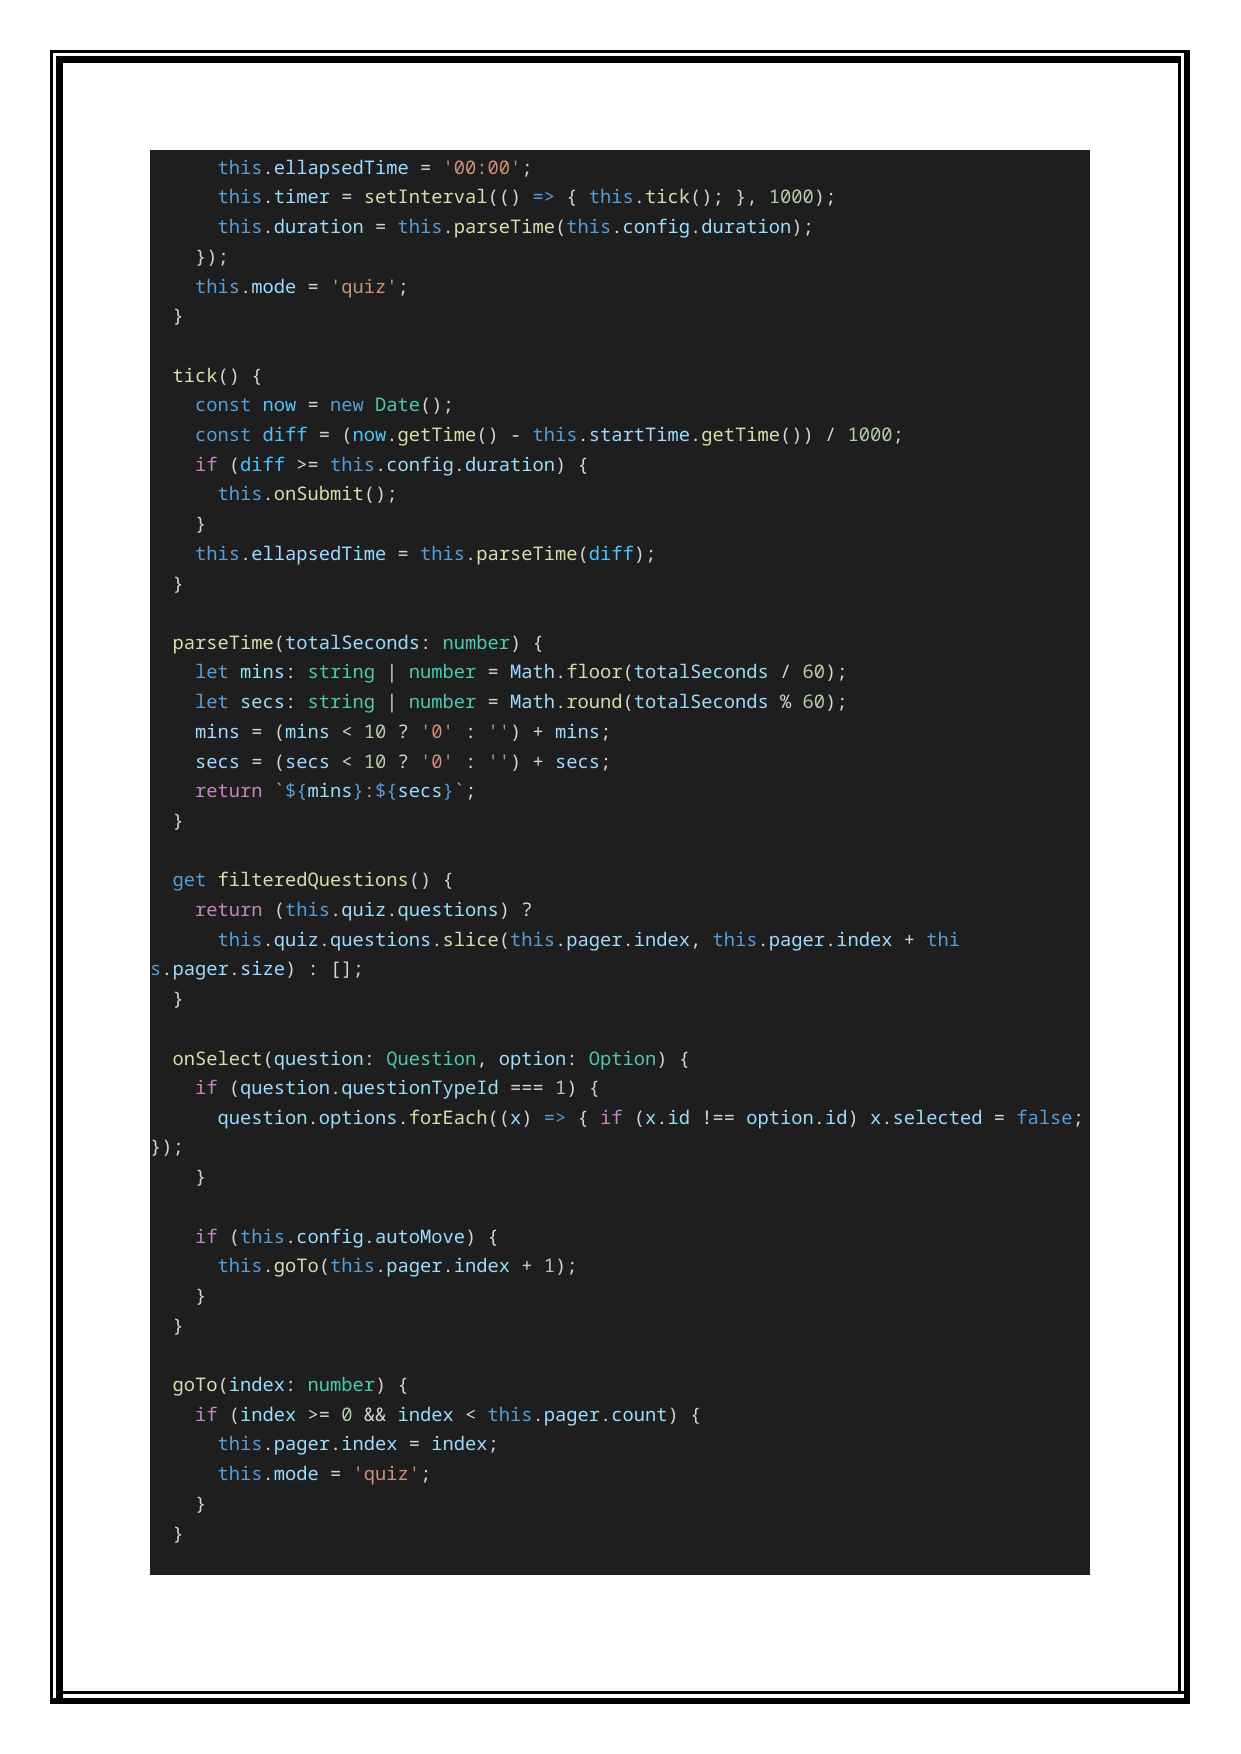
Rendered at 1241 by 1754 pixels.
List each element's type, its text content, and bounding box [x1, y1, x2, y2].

text tick() { [150, 358, 1090, 387]
text return `${mins}:${secs}`; [150, 773, 1090, 803]
text if (index >= 0 && index < this.pager.count) { [150, 1397, 1090, 1427]
text this.timer = setInterval(() => { this.tick(); }, 1000); [150, 180, 1090, 209]
text this.duration = this.parseTime(this.config.duration); [150, 209, 1090, 239]
text this.mode = 'quiz'; [150, 1456, 1090, 1486]
text this.ellapsedTime = '00:00'; [150, 150, 1090, 180]
text this.onSubmit(); [150, 477, 1090, 506]
text this.goTo(this.pager.index + 1); [150, 1248, 1090, 1278]
text const diff = (now.getTime() - this.startTime.getTime()) / 1000; [150, 417, 1090, 447]
text } [150, 803, 1090, 833]
text this.pager.index = index; [150, 1427, 1090, 1456]
text let secs: string | number = Math.round(totalSeconds % 60); [150, 684, 1090, 714]
text } [150, 1308, 1090, 1337]
text } [150, 1516, 1090, 1545]
text return (this.quiz.questions) ? [150, 892, 1090, 922]
text parseTime(totalSeconds: number) { [150, 625, 1090, 655]
text } [150, 1159, 1090, 1189]
text } [150, 506, 1090, 536]
text } [150, 981, 1090, 1011]
text if (this.config.autoMove) { [150, 1219, 1090, 1248]
text onSelect(question: Question, option: Option) { [150, 1041, 1090, 1070]
text if (diff >= this.config.duration) { [150, 447, 1090, 477]
text } [150, 298, 1090, 328]
text const now = new Date(); [150, 387, 1090, 417]
text let mins: string | number = Math.floor(totalSeconds / 60); [150, 655, 1090, 684]
text question.options.forEach((x) => { if (x.id !== option.id) x.selected = false; }); [150, 1100, 1090, 1159]
text } [150, 566, 1090, 595]
text get filteredQuestions() { [150, 862, 1090, 892]
text } [150, 1278, 1090, 1308]
text }); [150, 239, 1090, 269]
text mins = (mins < 10 ? '0' : '') + mins; [150, 714, 1090, 744]
text } [150, 1486, 1090, 1516]
text if (question.questionTypeId === 1) { [150, 1070, 1090, 1100]
text this.mode = 'quiz'; [150, 269, 1090, 298]
text this.quiz.questions.slice(this.pager.index, this.pager.index + this.pager.size) : []; [150, 922, 1090, 981]
text secs = (secs < 10 ? '0' : '') + secs; [150, 744, 1090, 773]
text this.ellapsedTime = this.parseTime(diff); [150, 536, 1090, 566]
text goTo(index: number) { [150, 1367, 1090, 1397]
